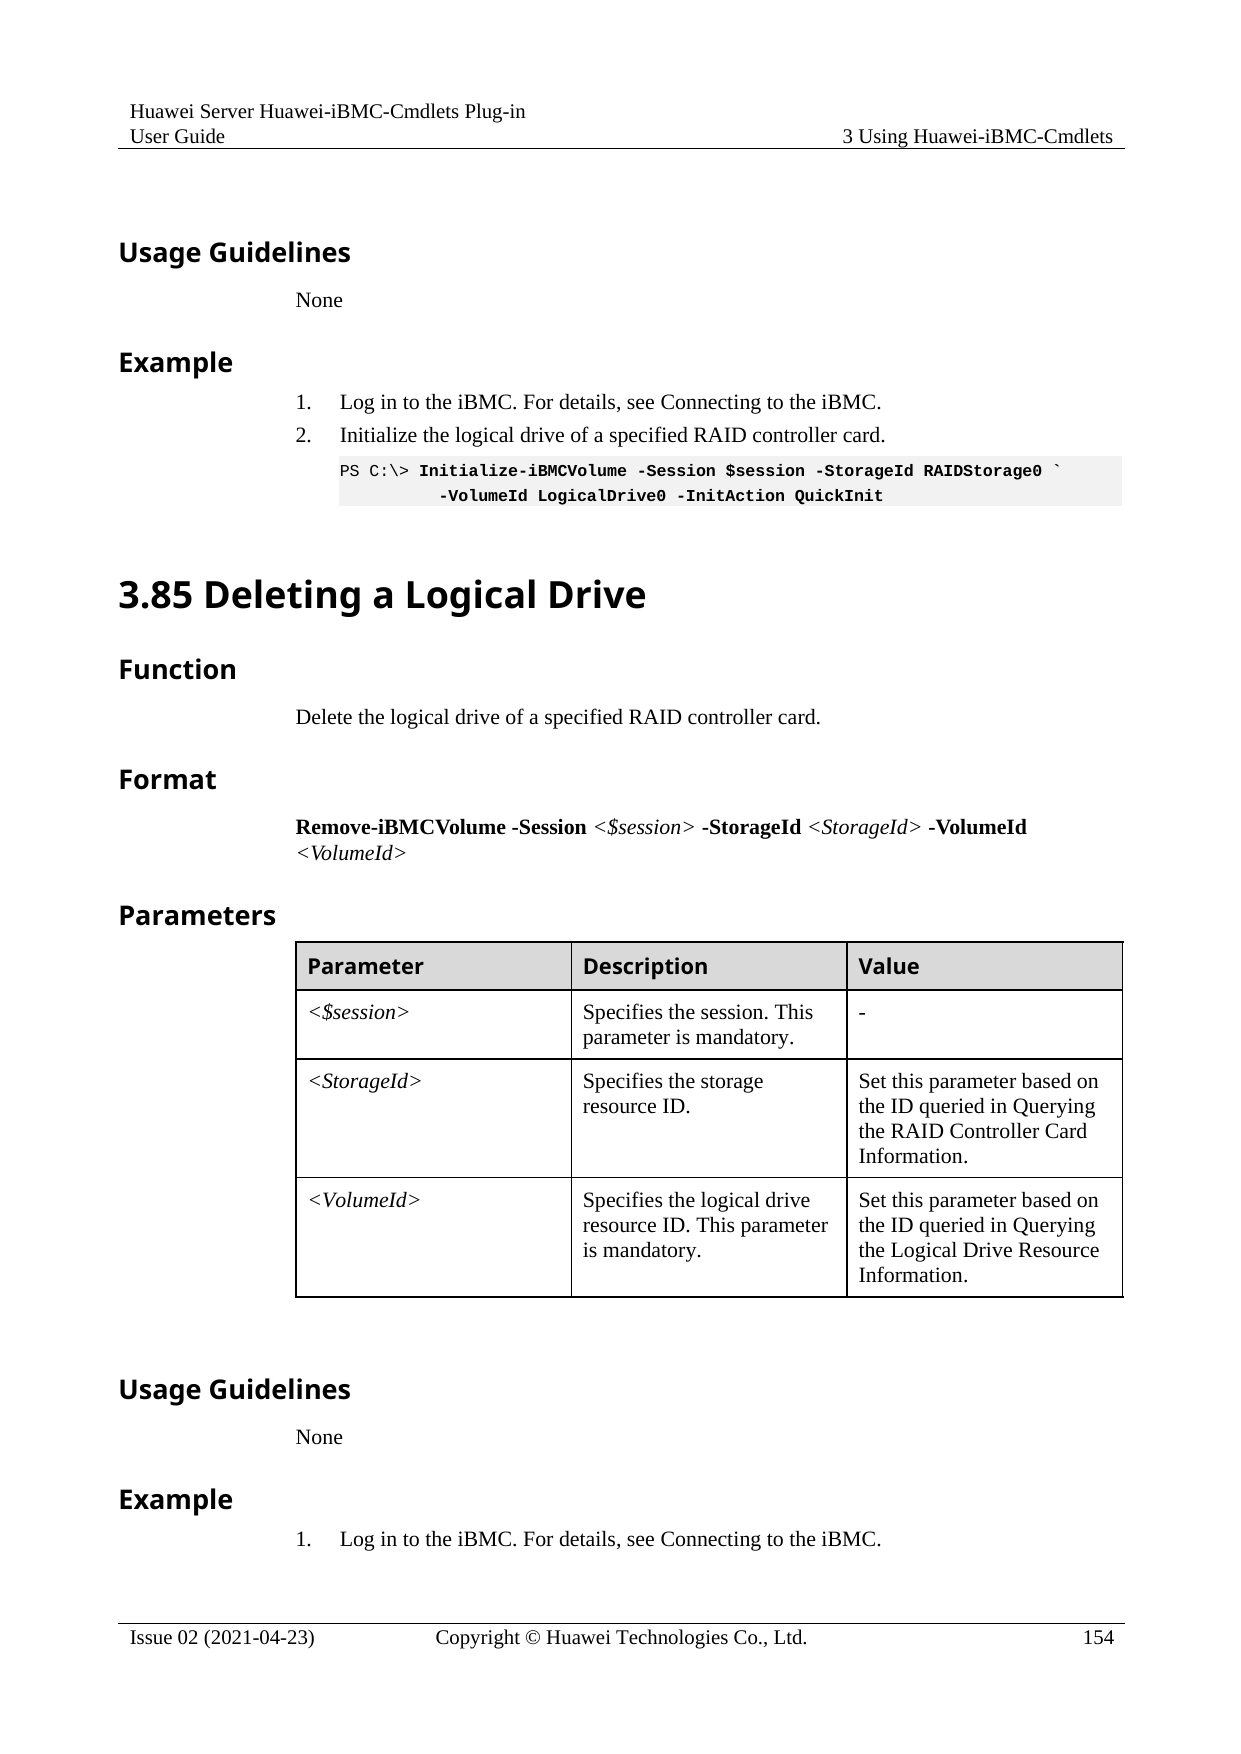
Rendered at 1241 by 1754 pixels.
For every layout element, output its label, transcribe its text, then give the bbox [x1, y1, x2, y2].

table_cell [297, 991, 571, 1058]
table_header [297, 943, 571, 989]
list Initialize the logical drive of a specified RAID controller card. [295, 422, 1122, 448]
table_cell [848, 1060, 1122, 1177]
text Usage Guidelines [118, 234, 1122, 271]
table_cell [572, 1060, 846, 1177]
subtitle Deleting a Logical Drive [118, 568, 1122, 619]
text Parameters [118, 896, 1122, 933]
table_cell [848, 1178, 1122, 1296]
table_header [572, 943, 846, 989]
text Example [118, 1481, 1122, 1517]
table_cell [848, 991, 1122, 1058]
text Format [118, 761, 1122, 798]
text Delete the logical drive of a specified RAID controller card. [295, 704, 1122, 729]
text None [295, 287, 1122, 312]
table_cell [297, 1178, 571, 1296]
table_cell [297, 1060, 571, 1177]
text None [295, 1424, 1122, 1449]
text Remove-iBMCVolume -Session <$session> -StorageId <StorageId> -VolumeId <VolumeId> [295, 814, 1122, 865]
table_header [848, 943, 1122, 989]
text Function [118, 651, 1122, 688]
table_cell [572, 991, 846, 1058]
text Usage Guidelines [118, 1371, 1122, 1407]
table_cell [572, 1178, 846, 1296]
list PS C:\> Initialize-iBMCVolume -Session $session -StorageId RAIDStorage0 ` -VolumeId LogicalDrive0 -InitAction QuickInit [339, 456, 1122, 506]
list Log in to the iBMC. For details, see 3.3 Connecting to the iBMC. [295, 1526, 1122, 1551]
list Log in to the iBMC. For details, see 3.3 Connecting to the iBMC. [295, 389, 1122, 414]
text Example [118, 344, 1122, 381]
